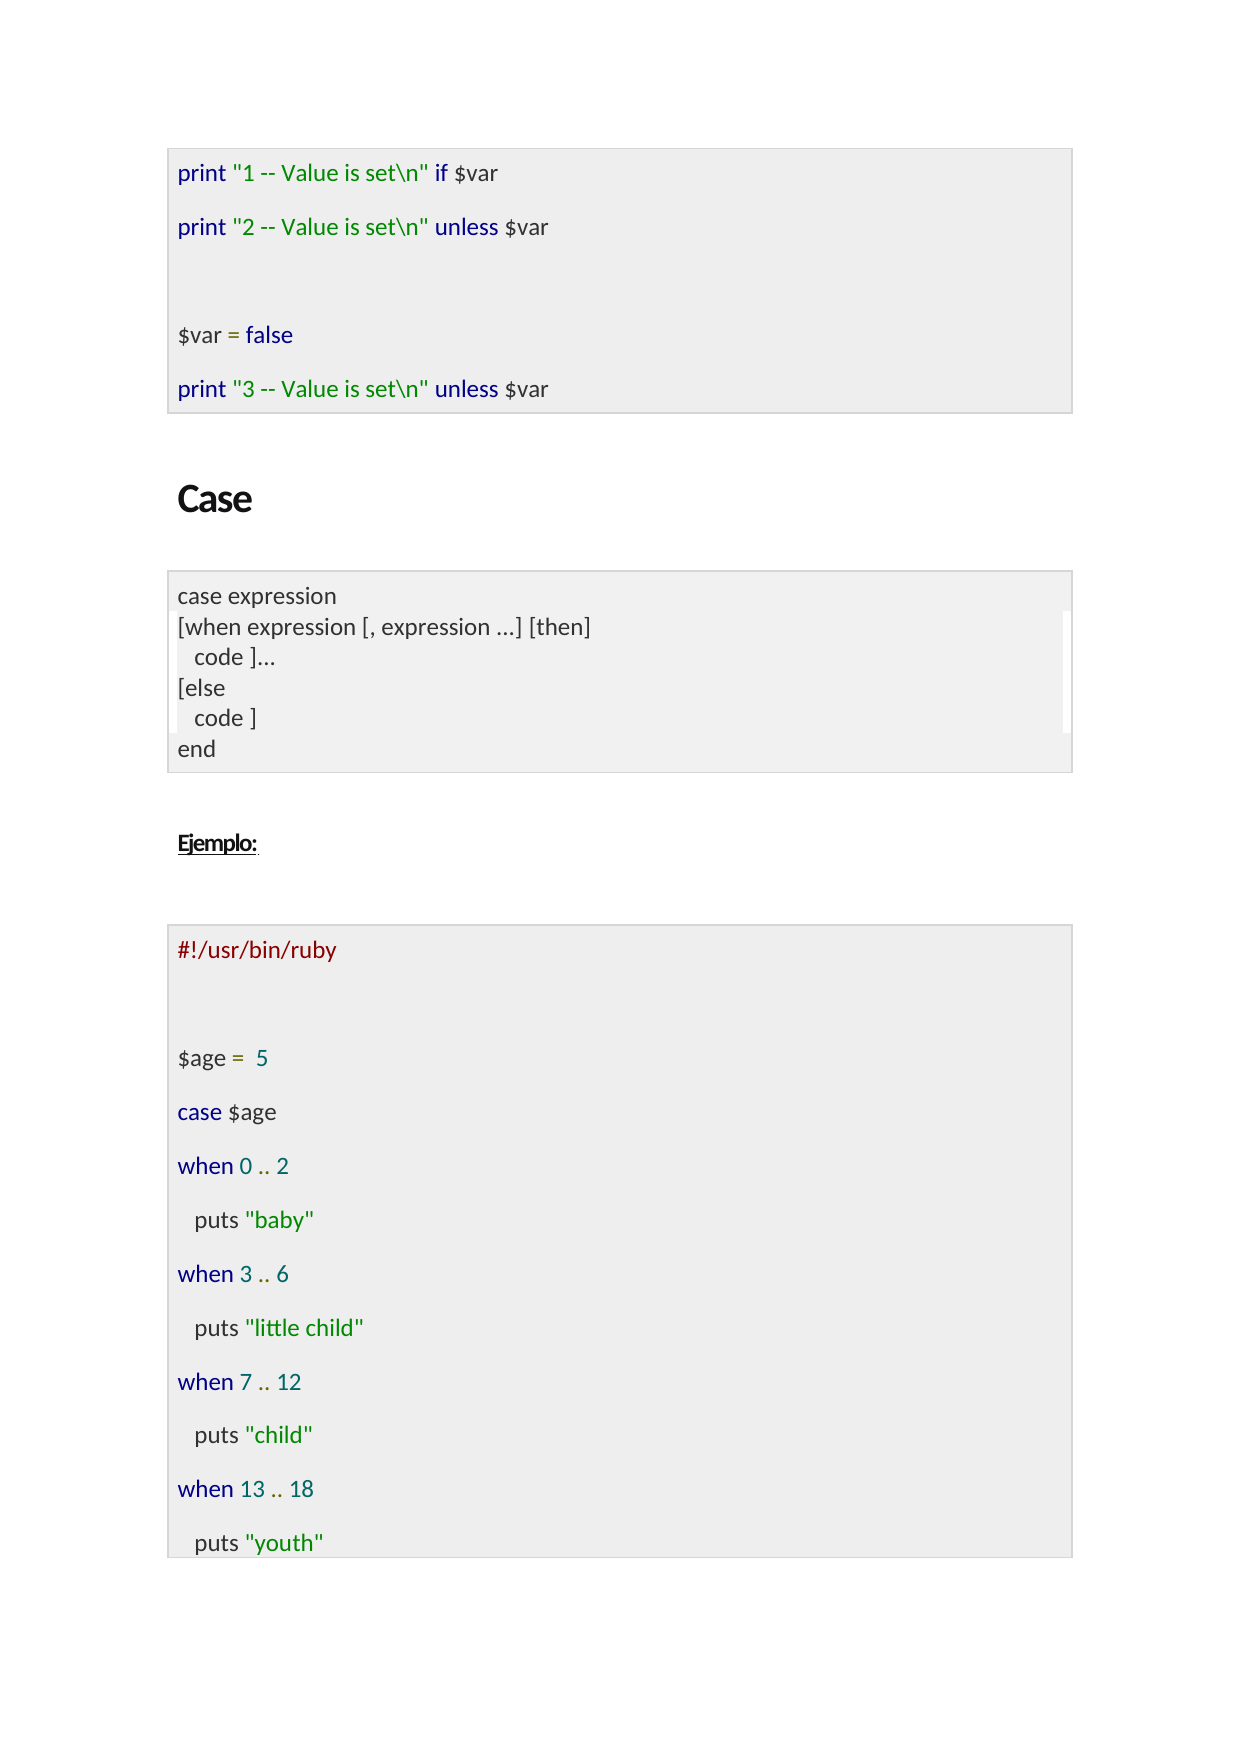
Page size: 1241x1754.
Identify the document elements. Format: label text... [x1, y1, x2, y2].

text puts "child" [169, 1410, 1071, 1450]
text code ] [177, 702, 1063, 723]
text end [169, 723, 1071, 772]
text when 0 .. 2 [169, 1140, 1071, 1180]
text when 3 .. 6 [169, 1248, 1071, 1288]
text puts "little child" [169, 1302, 1071, 1342]
text print "1 -- Value is set\n" if $var [169, 149, 1071, 188]
text $var = false [169, 309, 1071, 350]
text case expression [169, 572, 1071, 611]
text when 7 .. 12 [169, 1356, 1071, 1396]
text when 13 .. 18 [169, 1464, 1071, 1504]
text print "2 -- Value is set\n" unless $var [169, 202, 1071, 242]
text code ]... [177, 641, 1063, 672]
text puts "youth" [169, 1518, 1071, 1557]
text $age = 5 [169, 1032, 1071, 1072]
subtitle Case [177, 472, 1058, 523]
subtitle Ejemplo: [177, 821, 1058, 858]
text puts "baby" [169, 1194, 1071, 1234]
text print "3 -- Value is set\n" unless $var [169, 363, 1071, 412]
text case $age [169, 1086, 1071, 1126]
text [else [177, 672, 1063, 702]
text #!/usr/bin/ruby [169, 926, 1071, 964]
text [when expression [, expression ...] [then] [177, 611, 1063, 641]
